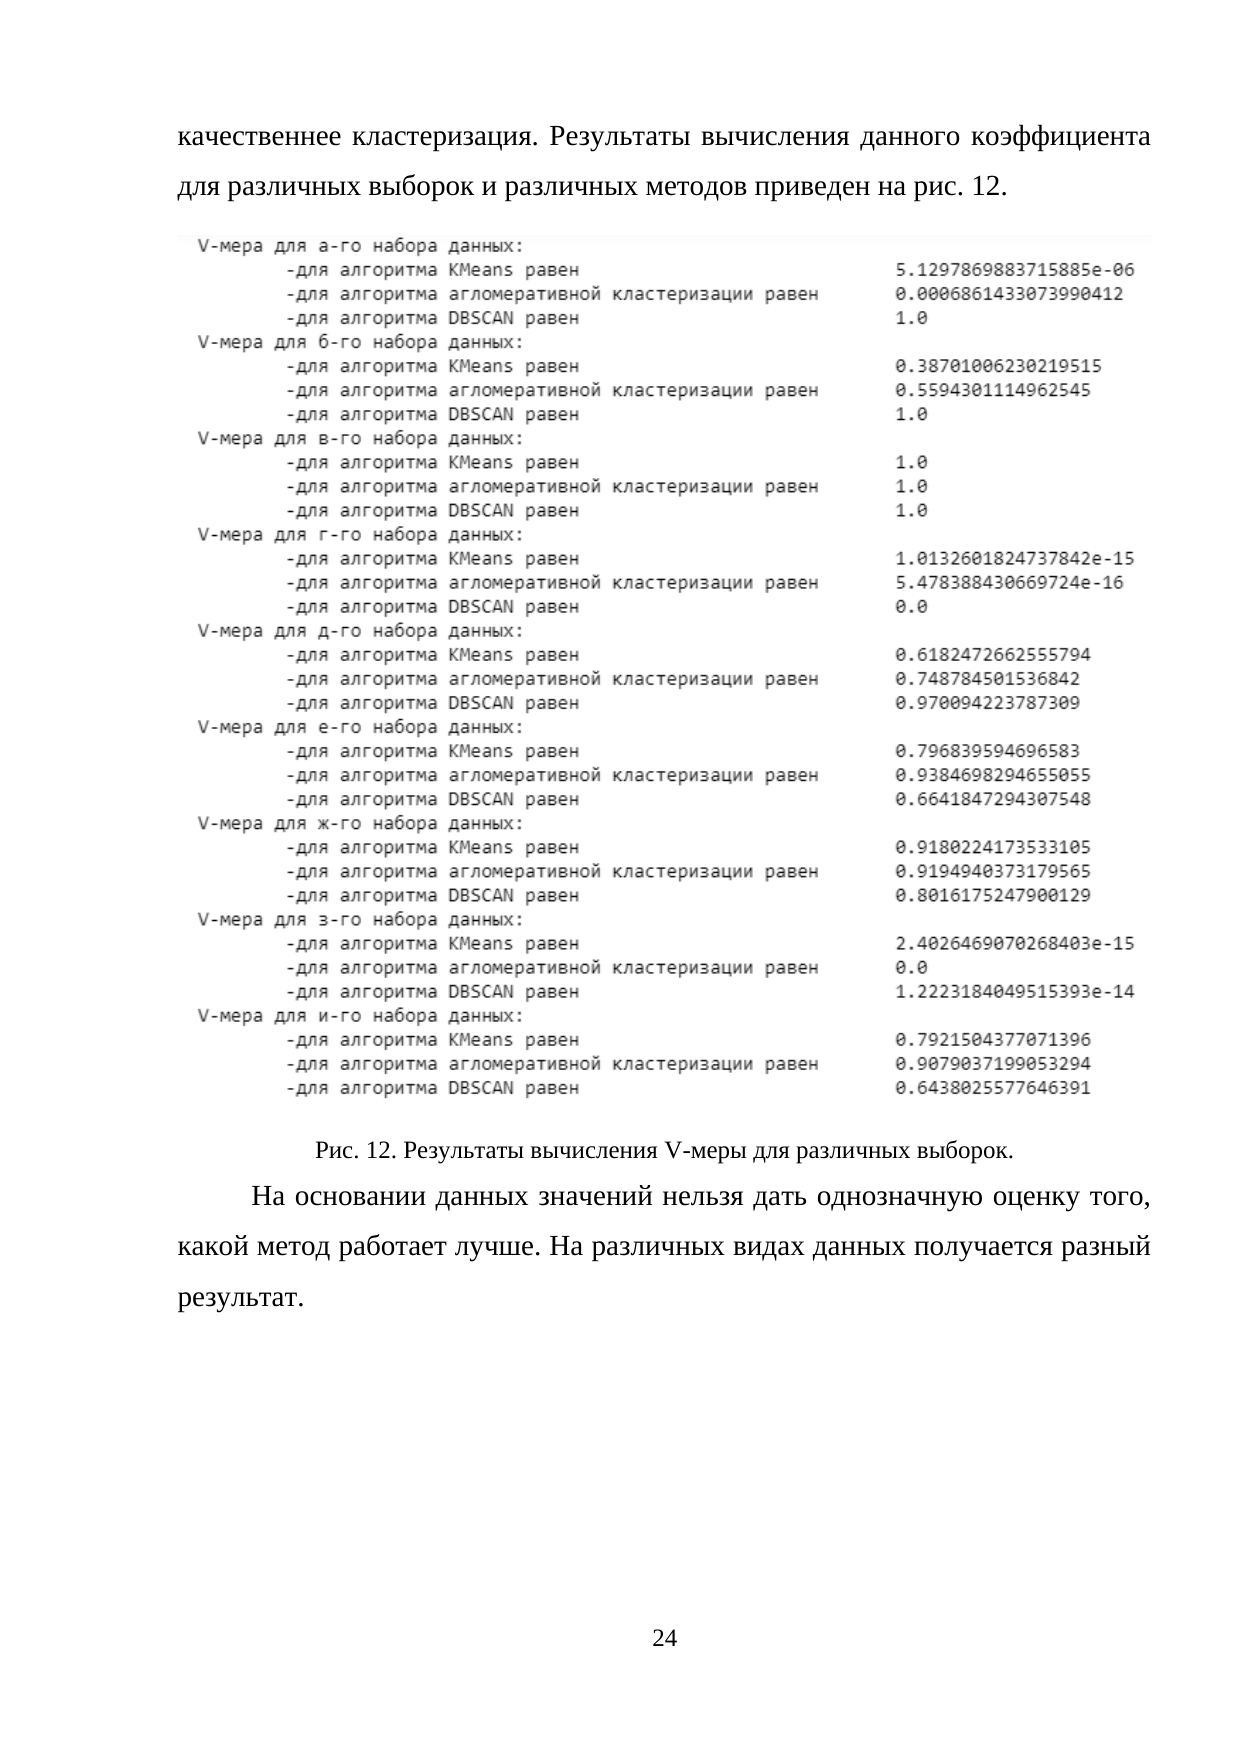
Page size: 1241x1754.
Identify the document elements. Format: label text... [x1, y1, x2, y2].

text На основании данных значений нельзя дать однозначную оценку того, какой метод работает лучше. На различных видах данных получается разный результат. [177, 1178, 1152, 1312]
picture [177, 235, 1152, 1104]
text Рис. 12. Результаты вычисления V-меры для различных выборок. [177, 1135, 1152, 1164]
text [177, 118, 1152, 202]
